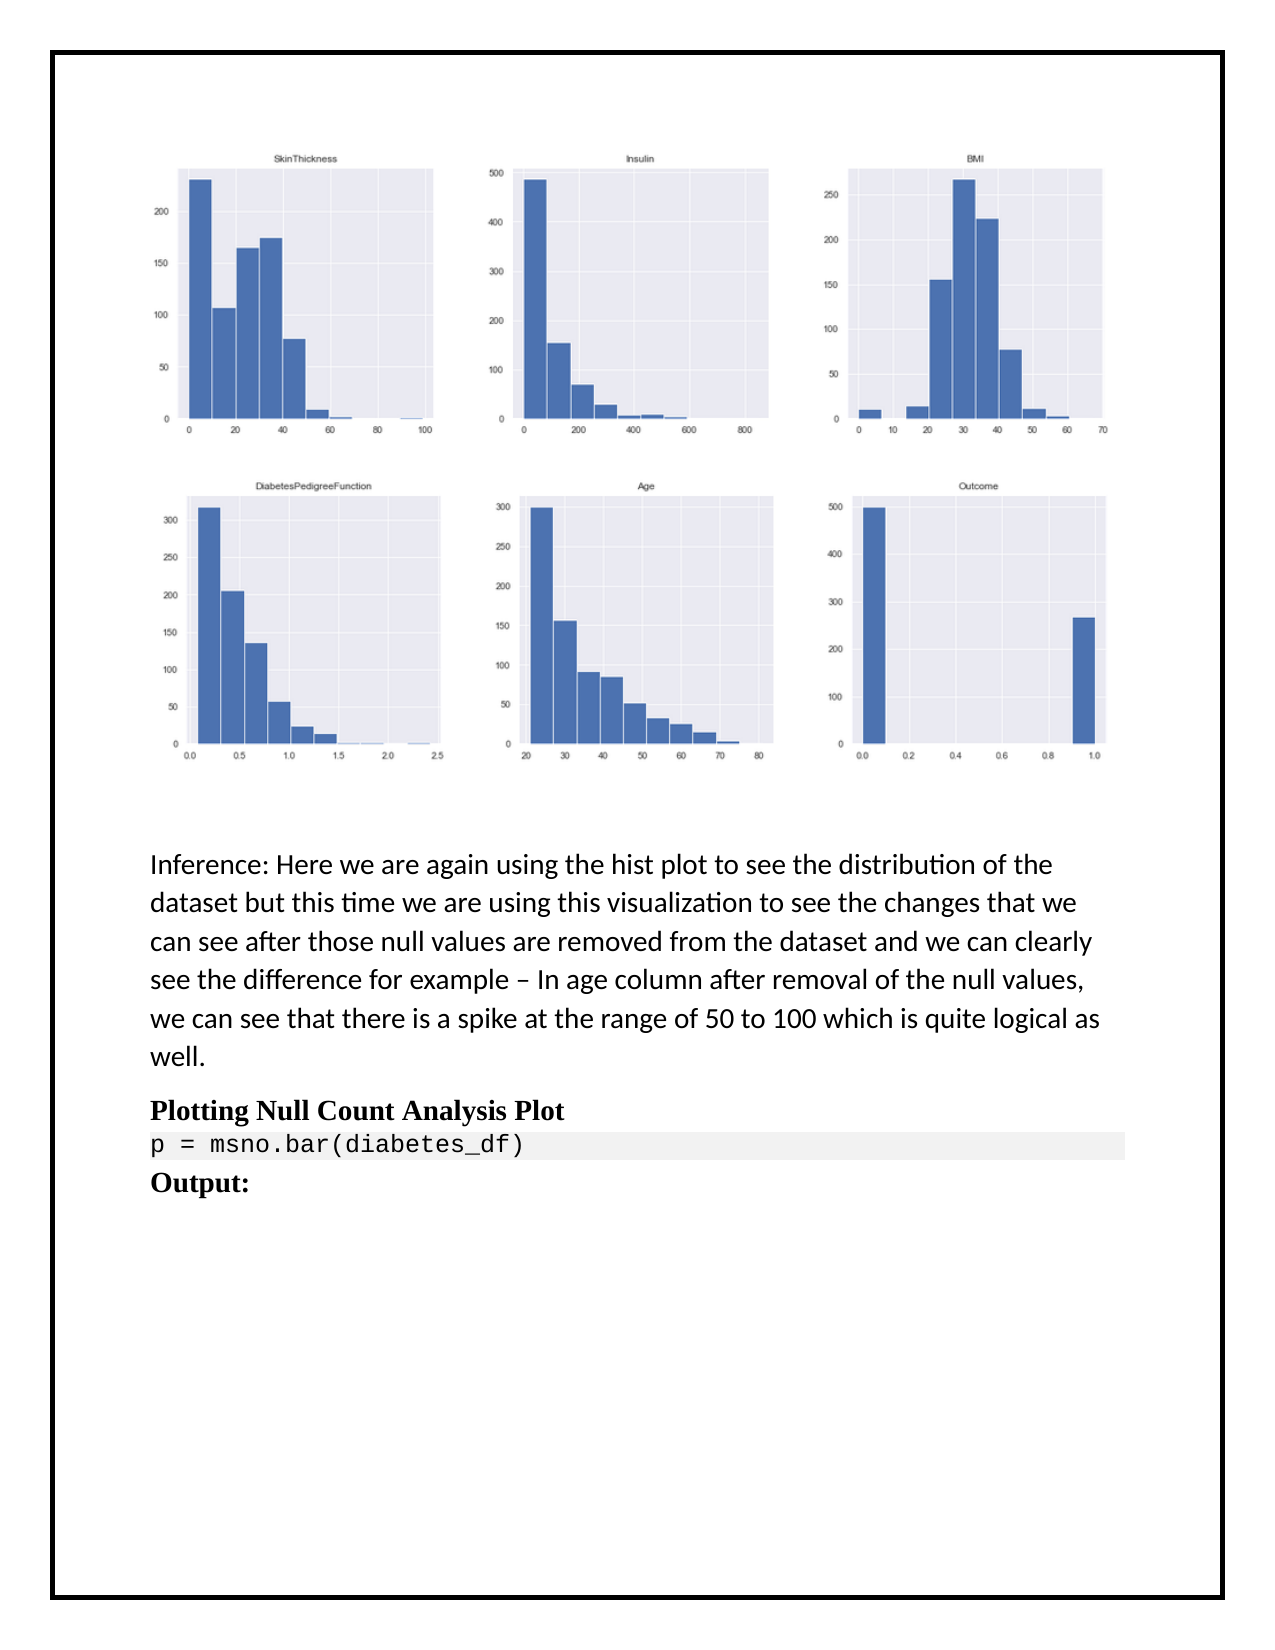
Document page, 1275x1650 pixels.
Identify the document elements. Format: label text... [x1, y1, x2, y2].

picture [150, 472, 1125, 772]
text p = msno.bar(diabetes_df) [150, 1132, 1125, 1160]
text Inference: Here we are again using the hist plot to see the distribution of the dataset but this time we are using this visualization to see the changes that we can see after those null values are removed from the dataset and we can clearly see the difference for example – In age column after removal of the null values, we can see that there is a spike at the range of 50 to 100 which is quite logical as well. [150, 846, 1125, 1074]
text Output: [150, 1165, 1125, 1199]
picture [150, 150, 1125, 454]
text Plotting Null Count Analysis Plot [150, 1093, 1125, 1127]
